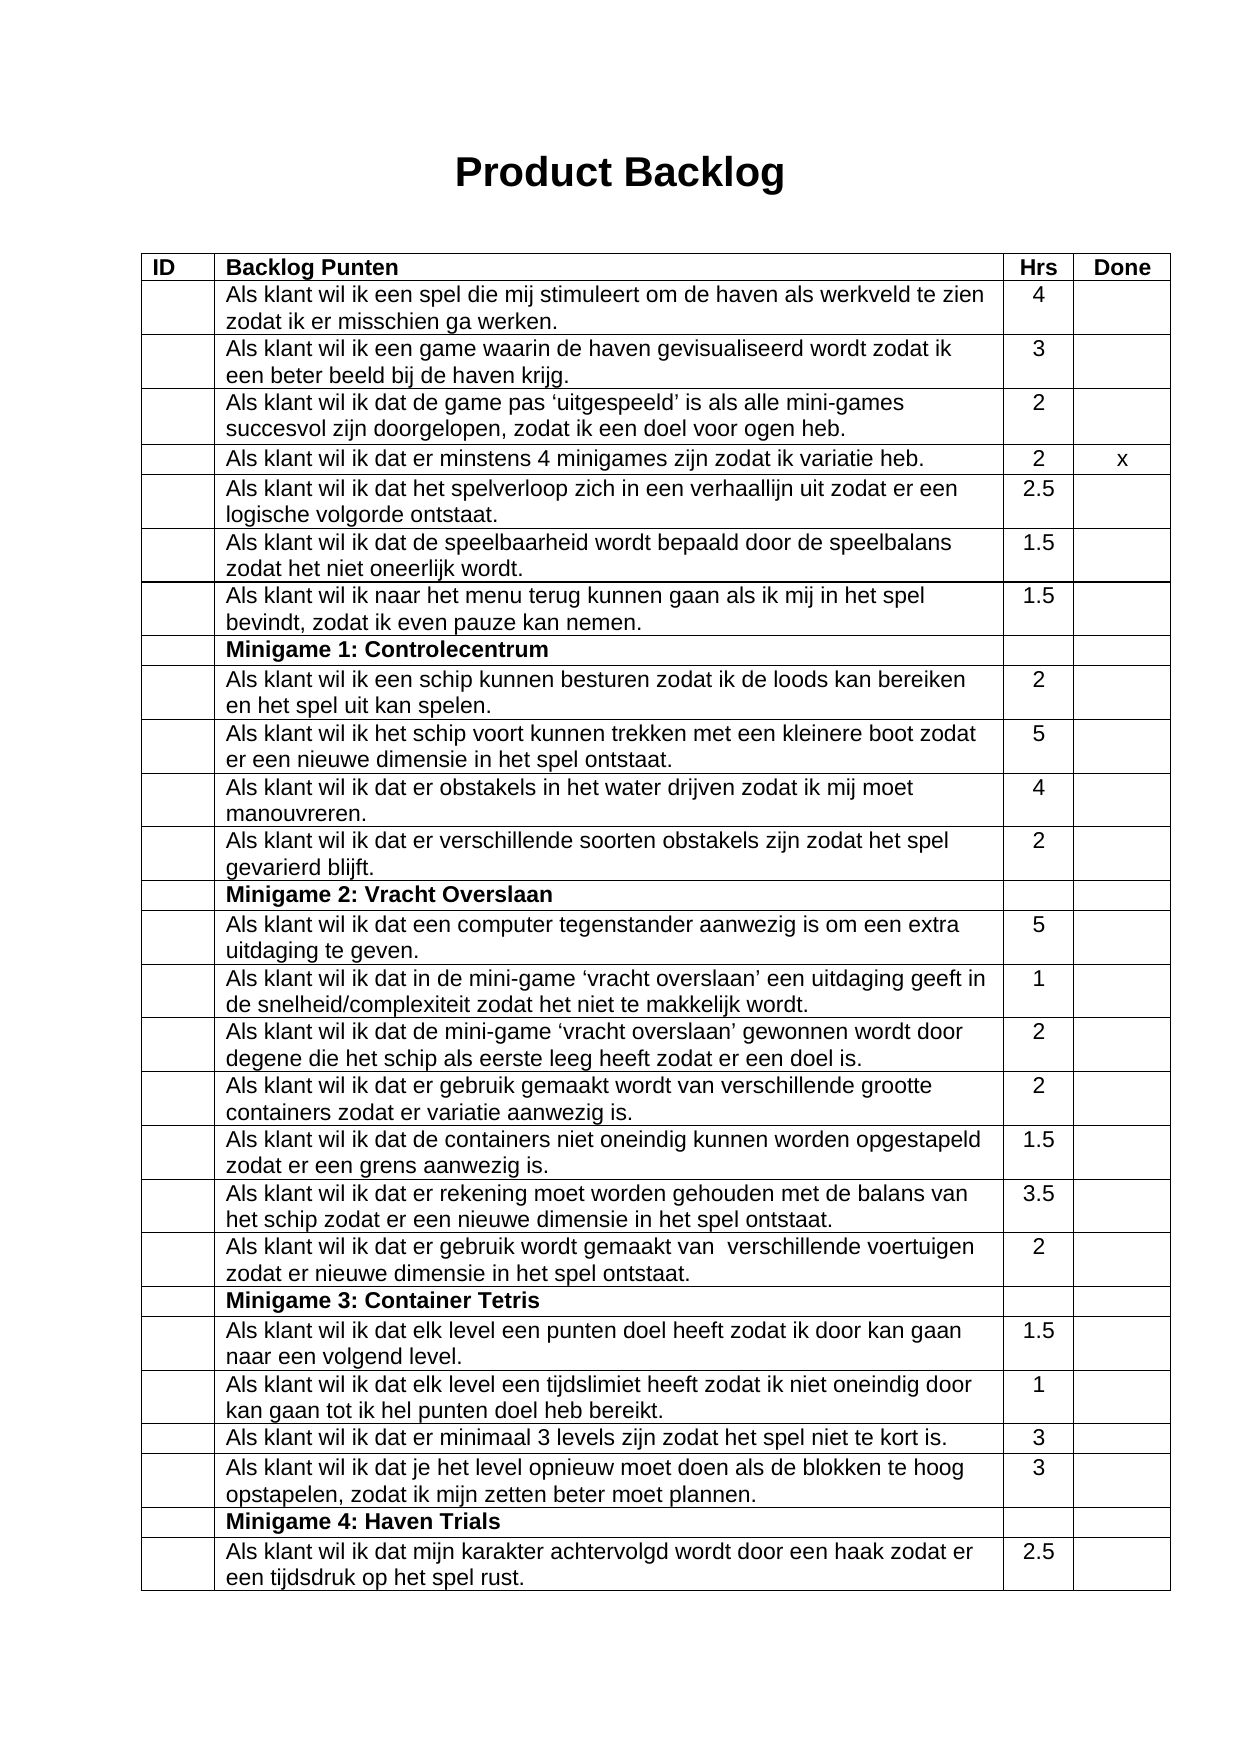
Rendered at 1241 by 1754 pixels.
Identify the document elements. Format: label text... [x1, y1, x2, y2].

table_cell 3 [1004, 335, 1073, 388]
table_cell [142, 1508, 214, 1537]
table_cell [142, 445, 214, 474]
table_cell Als klant wil ik dat de mini-game ‘vracht overslaan’ gewonnen wordt door degene die het schip als eerste leeg heeft zodat er een doel is. [215, 1018, 1003, 1071]
table_cell 5 [1004, 720, 1073, 772]
table_cell Als klant wil ik een schip kunnen besturen zodat ik de loods kan bereiken en het spel uit kan spelen. [215, 666, 1003, 719]
table_cell [1074, 1126, 1170, 1178]
table_cell Als klant wil ik dat de containers niet oneindig kunnen worden opgestapeld zodat er een grens aanwezig is. [215, 1126, 1003, 1178]
table_cell [1074, 475, 1170, 528]
table_cell [142, 335, 214, 388]
table_cell [142, 666, 214, 719]
table_cell [1074, 529, 1170, 581]
table_cell [142, 1538, 214, 1590]
table_cell [1004, 1287, 1073, 1316]
table_cell Als klant wil ik een game waarin de haven gevisualiseerd wordt zodat ik een beter beeld bij de haven krijg. [215, 335, 1003, 388]
table_cell Als klant wil ik dat er minstens 4 minigames zijn zodat ik variatie heb. [215, 445, 1003, 474]
table_cell [142, 1371, 214, 1423]
table_cell [1074, 911, 1170, 963]
table_cell Als klant wil ik dat er rekening moet worden gehouden met de balans van het schip zodat er een nieuwe dimensie in het spel ontstaat. [215, 1180, 1003, 1232]
table_cell [1004, 636, 1073, 665]
table_cell [142, 636, 214, 665]
text Product Backlog [148, 148, 1093, 196]
table_cell x [1074, 445, 1170, 474]
table_cell [1074, 389, 1170, 444]
table_cell [142, 1454, 214, 1507]
table_cell [142, 827, 214, 880]
table_cell [1074, 1508, 1170, 1537]
table_cell [142, 911, 214, 963]
table_cell [142, 529, 214, 581]
table_cell 2 [1004, 389, 1073, 444]
table_cell 3 [1004, 1454, 1073, 1507]
table_cell 1 [1004, 1371, 1073, 1423]
table_cell 3 [1004, 1424, 1073, 1453]
table_cell [142, 1424, 214, 1453]
table_header ID [142, 254, 214, 280]
table_cell [142, 881, 214, 910]
table_cell Als klant wil ik dat elk level een punten doel heeft zodat ik door kan gaan naar een volgend level. [215, 1317, 1003, 1369]
table_cell [1074, 1317, 1170, 1369]
table_cell [142, 389, 214, 444]
table_cell [1074, 281, 1170, 334]
table_cell 1.5 [1004, 583, 1073, 635]
table_cell Als klant wil ik dat de speelbaarheid wordt bepaald door de speelbalans zodat het niet oneerlijk wordt. [215, 529, 1003, 581]
table_cell 4 [1004, 281, 1073, 334]
table_cell [1074, 335, 1170, 388]
table_header Hrs [1004, 254, 1073, 280]
table_cell [142, 1317, 214, 1369]
table_cell 2.5 [1004, 475, 1073, 528]
table_cell [142, 475, 214, 528]
table_cell [142, 965, 214, 1017]
table_cell Als klant wil ik dat er verschillende soorten obstakels zijn zodat het spel gevarierd blijft. [215, 827, 1003, 880]
table_cell [142, 1072, 214, 1125]
table_cell 2 [1004, 666, 1073, 719]
table_cell Als klant wil ik een spel die mij stimuleert om de haven als werkveld te zien zodat ik er misschien ga werken. [215, 281, 1003, 334]
table_cell 2 [1004, 445, 1073, 474]
table_cell 1.5 [1004, 1317, 1073, 1369]
table_cell [1004, 881, 1073, 910]
table_cell Als klant wil ik dat het spelverloop zich in een verhaallijn uit zodat er een logische volgorde ontstaat. [215, 475, 1003, 528]
table_cell 2.5 [1004, 1538, 1073, 1590]
table_cell 2 [1004, 1018, 1073, 1071]
table_cell [1074, 1454, 1170, 1507]
table_cell Als klant wil ik dat er obstakels in het water drijven zodat ik mij moet manouvreren. [215, 774, 1003, 826]
table_cell 2 [1004, 1233, 1073, 1286]
table_cell [1074, 1538, 1170, 1590]
table_cell 1 [1004, 965, 1073, 1017]
table_cell [1074, 965, 1170, 1017]
table_header Done [1074, 254, 1170, 280]
table_cell Als klant wil ik naar het menu terug kunnen gaan als ik mij in het spel bevindt, zodat ik even pauze kan nemen. [215, 583, 1003, 635]
table_header Backlog Punten [215, 254, 1003, 280]
table_cell [1074, 881, 1170, 910]
table_cell [1074, 1180, 1170, 1232]
table_cell [142, 774, 214, 826]
table_cell 3.5 [1004, 1180, 1073, 1232]
table_cell Als klant wil ik dat er gebruik wordt gemaakt van verschillende voertuigen zodat er nieuwe dimensie in het spel ontstaat. [215, 1233, 1003, 1286]
table_cell [142, 1233, 214, 1286]
table_cell Als klant wil ik dat een computer tegenstander aanwezig is om een extra uitdaging te geven. [215, 911, 1003, 963]
table_cell [1074, 827, 1170, 880]
table_cell [142, 1126, 214, 1178]
table_cell Minigame 1: Controlecentrum [215, 636, 1003, 665]
table_cell Minigame 2: Vracht Overslaan [215, 881, 1003, 910]
table_cell Als klant wil ik het schip voort kunnen trekken met een kleinere boot zodat er een nieuwe dimensie in het spel ontstaat. [215, 720, 1003, 772]
table_cell 4 [1004, 774, 1073, 826]
table_cell [1074, 636, 1170, 665]
table_cell 2 [1004, 827, 1073, 880]
table_cell 1.5 [1004, 1126, 1073, 1178]
table_cell Minigame 4: Haven Trials [215, 1508, 1003, 1537]
table_cell [142, 583, 214, 635]
table_cell [1074, 583, 1170, 635]
table_cell [1074, 666, 1170, 719]
table_cell [142, 1287, 214, 1316]
table_cell Als klant wil ik dat de game pas ‘uitgespeeld’ is als alle mini-games succesvol zijn doorgelopen, zodat ik een doel voor ogen heb. [215, 389, 1003, 444]
table_cell [1074, 774, 1170, 826]
table_cell Als klant wil ik dat er gebruik gemaakt wordt van verschillende grootte containers zodat er variatie aanwezig is. [215, 1072, 1003, 1125]
table_cell [1074, 1233, 1170, 1286]
table_cell [142, 720, 214, 772]
table_cell Als klant wil ik dat je het level opnieuw moet doen als de blokken te hoog opstapelen, zodat ik mijn zetten beter moet plannen. [215, 1454, 1003, 1507]
table_cell [1004, 1508, 1073, 1537]
table_cell [1074, 1371, 1170, 1423]
table_cell Minigame 3: Container Tetris [215, 1287, 1003, 1316]
table_cell 1.5 [1004, 529, 1073, 581]
table_cell [142, 281, 214, 334]
table_cell 2 [1004, 1072, 1073, 1125]
table_cell [1074, 720, 1170, 772]
table_cell Als klant wil ik dat mijn karakter achtervolgd wordt door een haak zodat er een tijdsdruk op het spel rust. [215, 1538, 1003, 1590]
table_cell [1074, 1072, 1170, 1125]
table_cell 5 [1004, 911, 1073, 963]
table_cell [1074, 1287, 1170, 1316]
table_cell [142, 1018, 214, 1071]
table_cell Als klant wil ik dat er minimaal 3 levels zijn zodat het spel niet te kort is. [215, 1424, 1003, 1453]
table_cell [1074, 1424, 1170, 1453]
table_cell Als klant wil ik dat elk level een tijdslimiet heeft zodat ik niet oneindig door kan gaan tot ik hel punten doel heb bereikt. [215, 1371, 1003, 1423]
table_cell [142, 1180, 214, 1232]
table_cell [1074, 1018, 1170, 1071]
table_cell Als klant wil ik dat in de mini-game ‘vracht overslaan’ een uitdaging geeft in de snelheid/complexiteit zodat het niet te makkelijk wordt. [215, 965, 1003, 1017]
